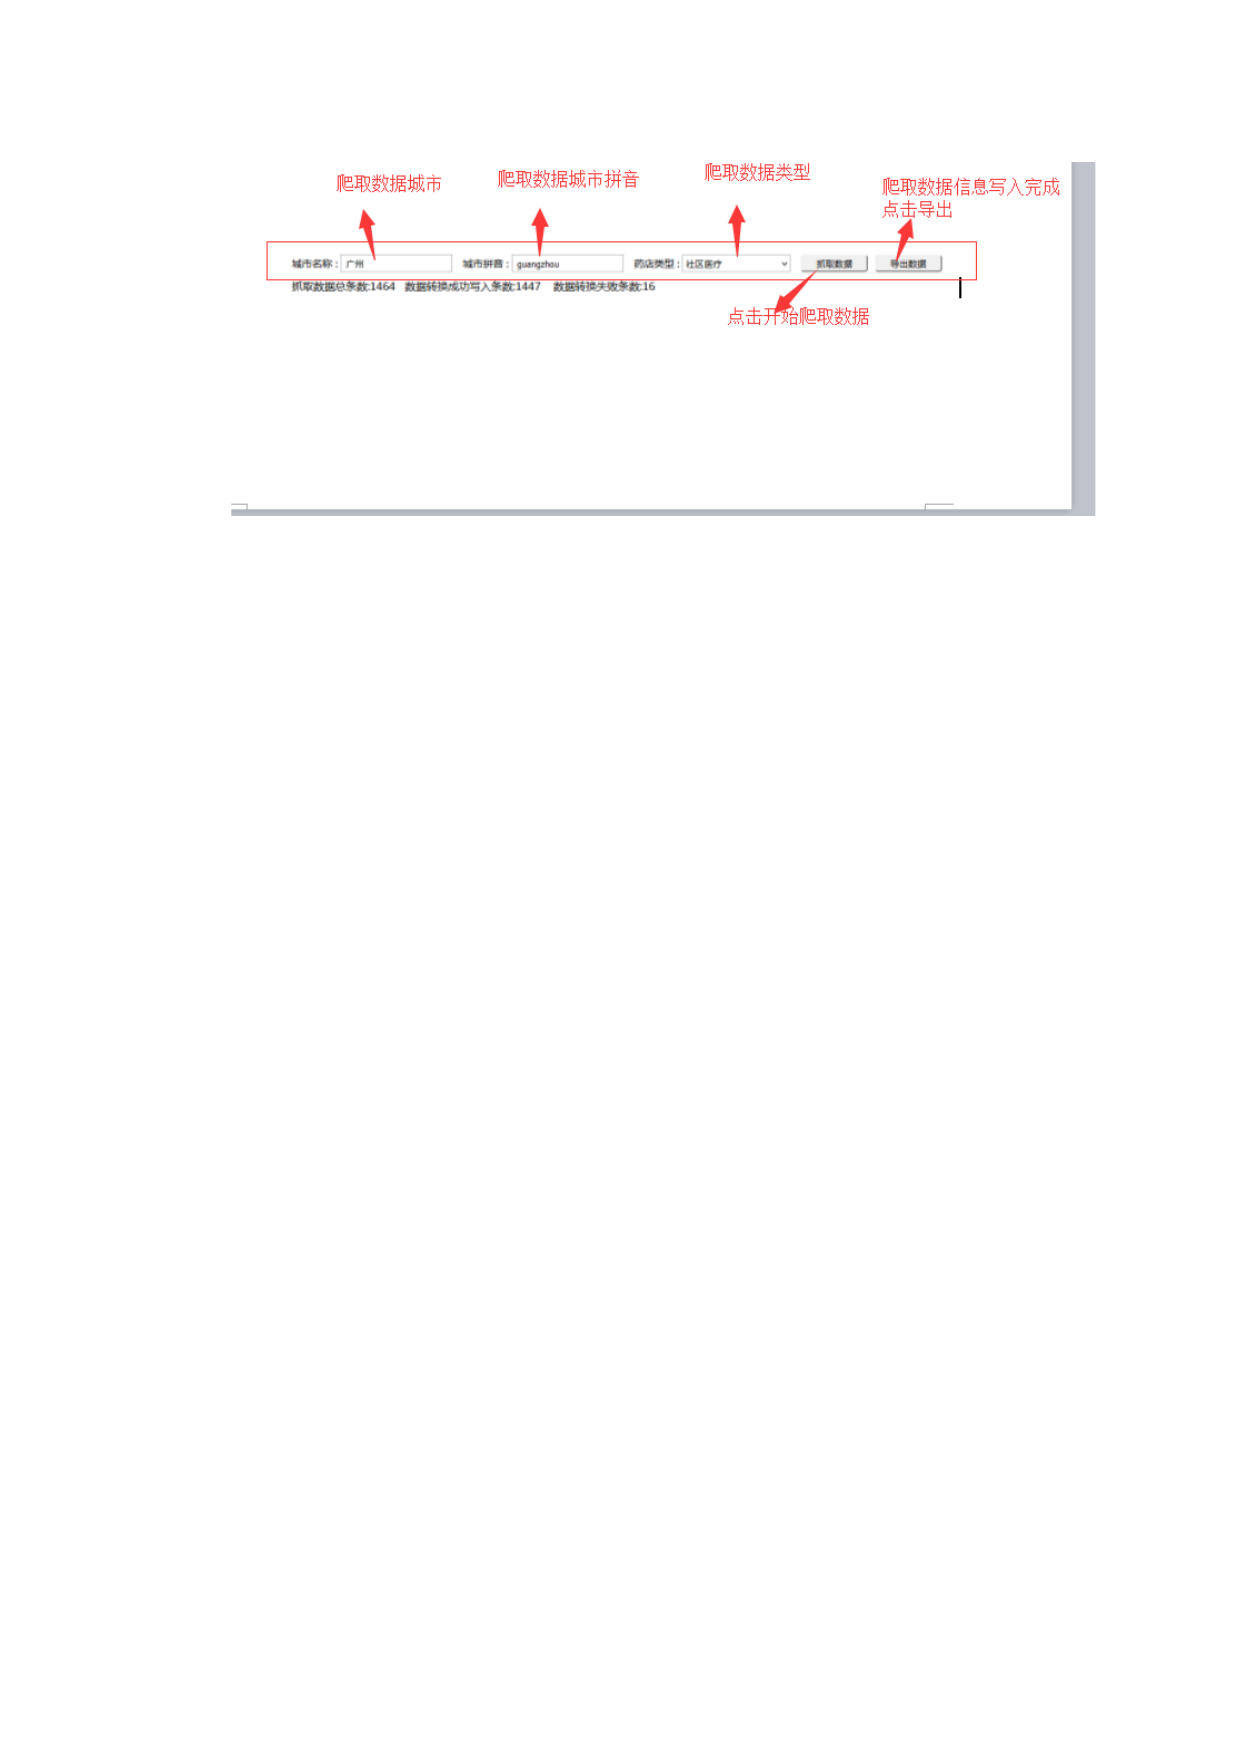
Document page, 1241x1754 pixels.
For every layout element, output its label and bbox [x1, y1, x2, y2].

picture [231, 162, 1096, 516]
